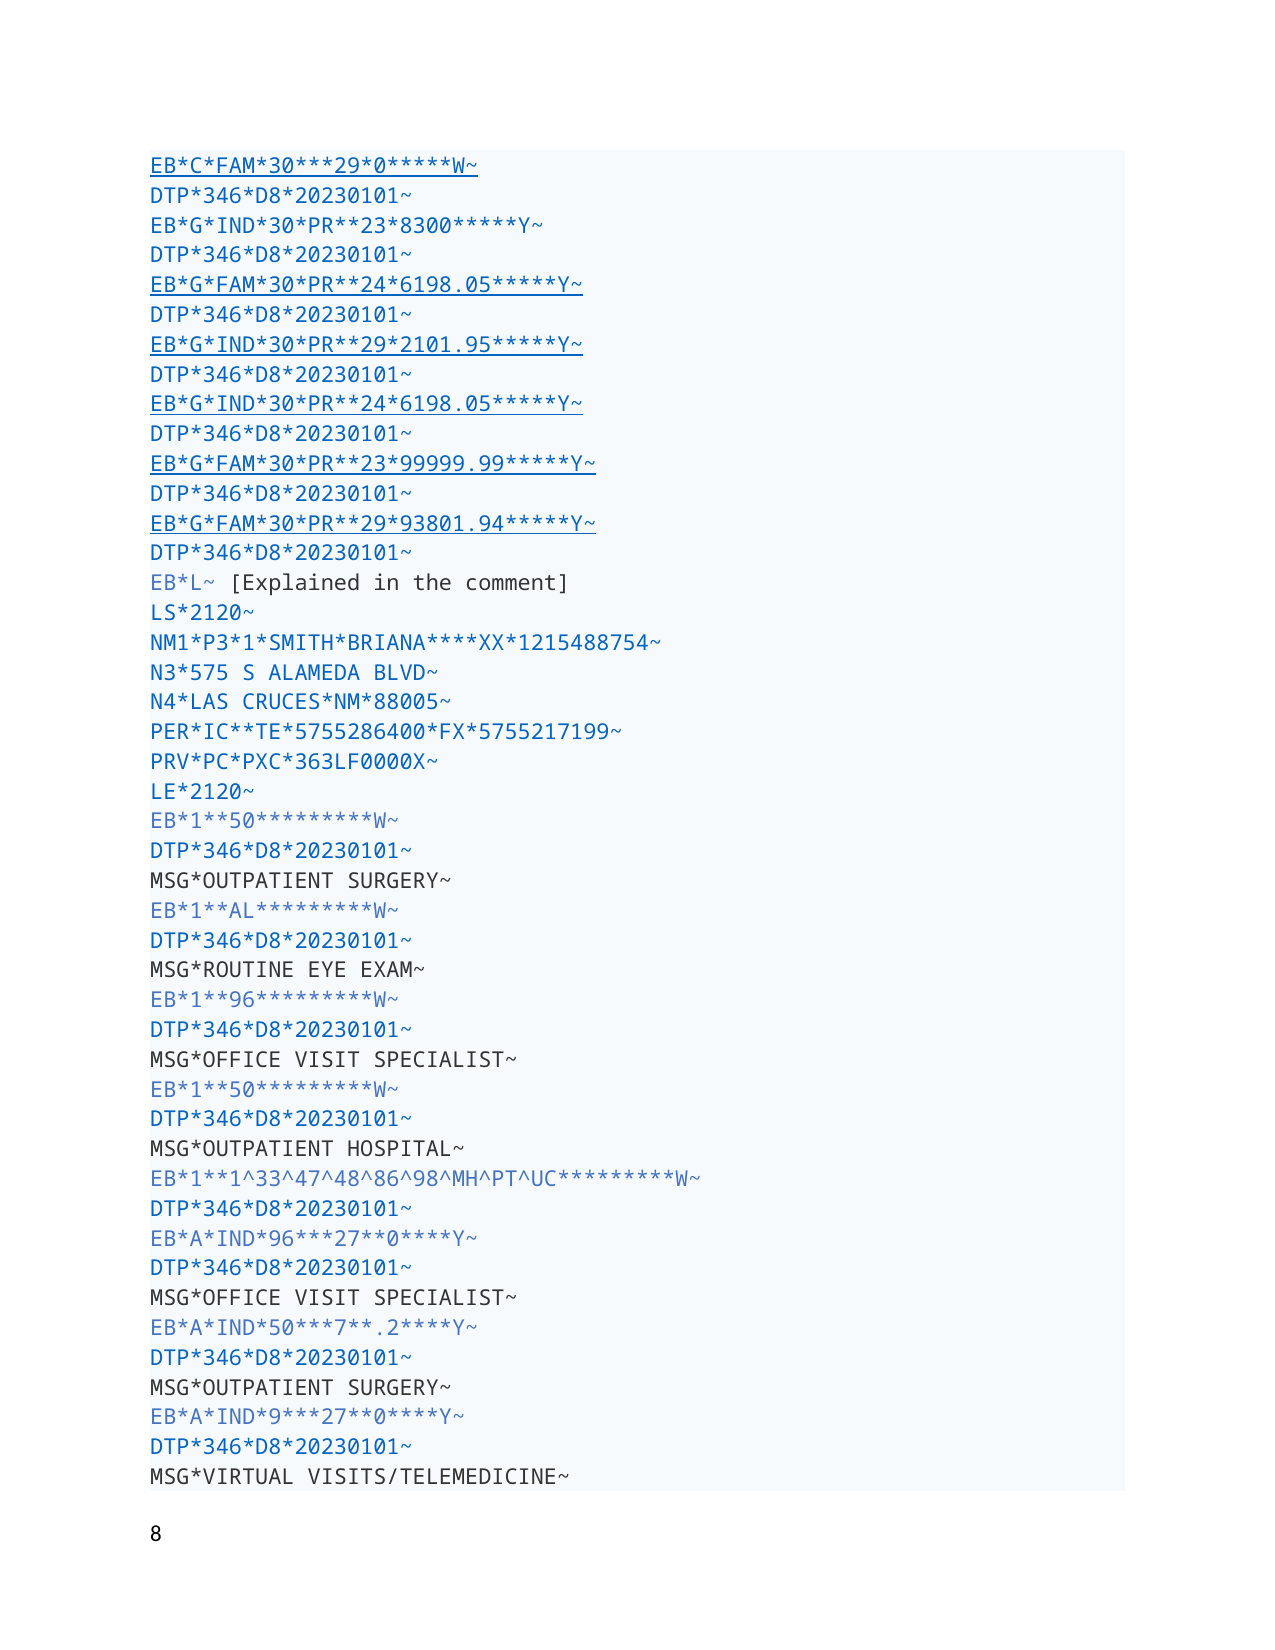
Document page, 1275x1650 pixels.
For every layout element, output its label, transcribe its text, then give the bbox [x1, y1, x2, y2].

text EB*1**96*********W~ [150, 984, 1125, 1014]
text DTP*346*D8*20230101~ [150, 1431, 1125, 1461]
text EB*G*IND*30*PR**29*2101.95*****Y~ [150, 329, 1125, 358]
text MSG*ROUTINE EYE EXAM~ [150, 954, 1125, 984]
text EB*G*IND*30*PR**24*6198.05*****Y~ [150, 388, 1125, 418]
text PRV*PC*PXC*363LF0000X~ [150, 746, 1125, 776]
text MSG*OUTPATIENT SURGERY~ [150, 865, 1125, 895]
text DTP*346*D8*20230101~ [150, 1252, 1125, 1282]
text N4*LAS CRUCES*NM*88005~ [150, 686, 1125, 716]
text EB*C*FAM*30***29*0*****W~ [150, 150, 1125, 180]
text DTP*346*D8*20230101~ [150, 239, 1125, 269]
text DTP*346*D8*20230101~ [150, 478, 1125, 507]
text LS*2120~ [150, 597, 1125, 627]
text DTP*346*D8*20230101~ [150, 1193, 1125, 1222]
text EB*G*IND*30*PR**23*8300*****Y~ [150, 209, 1125, 239]
text MSG*OUTPATIENT HOSPITAL~ [150, 1133, 1125, 1163]
text NM1*P3*1*SMITH*BRIANA****XX*1215488754~ [150, 627, 1125, 656]
text MSG*VIRTUAL VISITS/TELEMEDICINE~ [150, 1461, 1125, 1491]
text EB*1**1^33^47^48^86^98^MH^PT^UC*********W~ [150, 1163, 1125, 1193]
text EB*1**50*********W~ [150, 805, 1125, 835]
text DTP*346*D8*20230101~ [150, 835, 1125, 865]
text EB*1**50*********W~ [150, 1073, 1125, 1103]
text DTP*346*D8*20230101~ [150, 537, 1125, 567]
text DTP*346*D8*20230101~ [150, 1014, 1125, 1044]
text EB*A*IND*96***27**0****Y~ [150, 1222, 1125, 1252]
text EB*G*FAM*30*PR**24*6198.05*****Y~ [150, 269, 1125, 299]
text DTP*346*D8*20230101~ [150, 299, 1125, 329]
text MSG*OFFICE VISIT SPECIALIST~ [150, 1044, 1125, 1073]
text LE*2120~ [150, 776, 1125, 805]
text EB*1**AL*********W~ [150, 895, 1125, 924]
text N3*575 S ALAMEDA BLVD~ [150, 656, 1125, 686]
text EB*A*IND*50***7**.2****Y~ [150, 1312, 1125, 1342]
text DTP*346*D8*20230101~ [150, 924, 1125, 954]
text DTP*346*D8*20230101~ [150, 418, 1125, 448]
text MSG*OFFICE VISIT SPECIALIST~ [150, 1282, 1125, 1312]
text DTP*346*D8*20230101~ [150, 180, 1125, 209]
text DTP*346*D8*20230101~ [150, 1342, 1125, 1371]
text EB*L~ [Explained in the comment] [150, 567, 1125, 597]
text DTP*346*D8*20230101~ [150, 1103, 1125, 1133]
text DTP*346*D8*20230101~ [150, 358, 1125, 388]
text PER*IC**TE*5755286400*FX*5755217199~ [150, 716, 1125, 746]
text EB*G*FAM*30*PR**29*93801.94*****Y~ [150, 507, 1125, 537]
text EB*A*IND*9***27**0****Y~ [150, 1401, 1125, 1431]
text MSG*OUTPATIENT SURGERY~ [150, 1371, 1125, 1401]
text EB*G*FAM*30*PR**23*99999.99*****Y~ [150, 448, 1125, 478]
